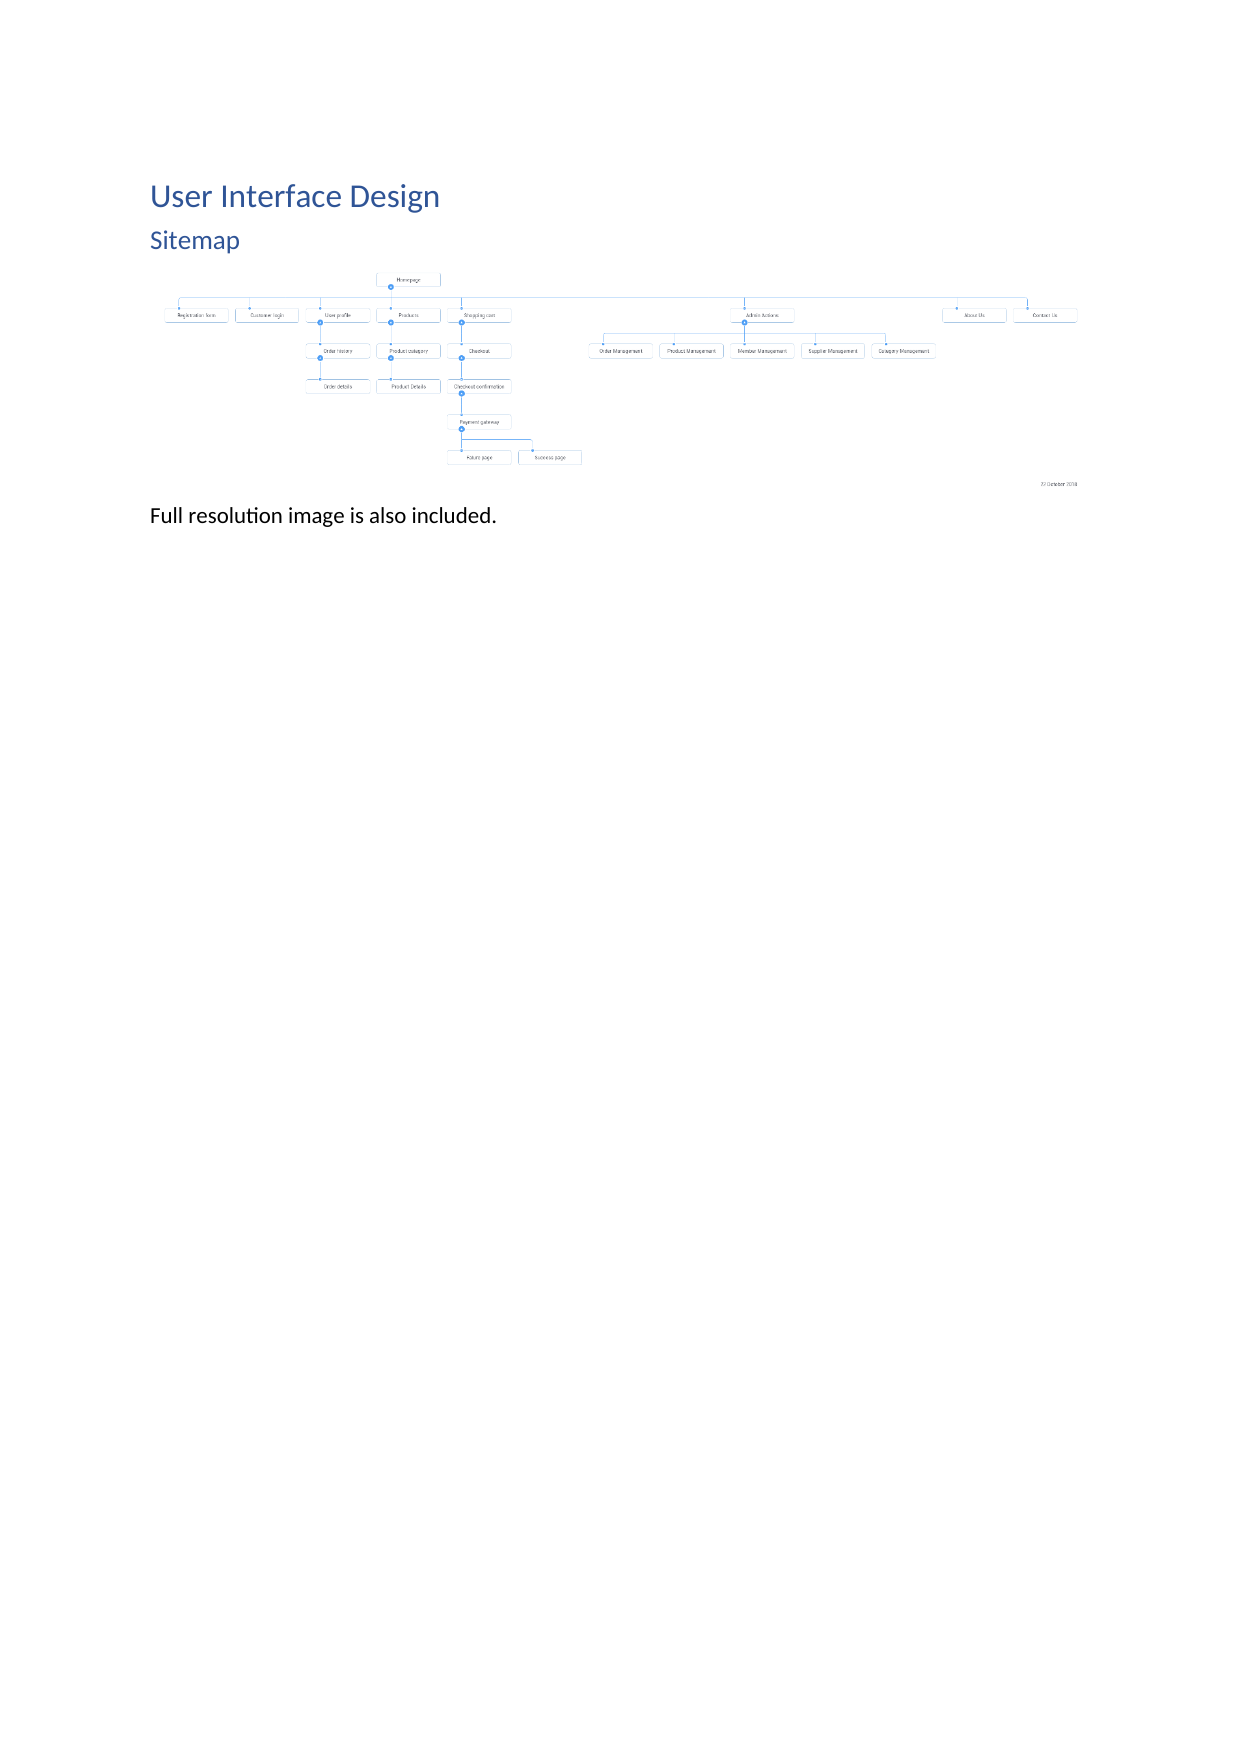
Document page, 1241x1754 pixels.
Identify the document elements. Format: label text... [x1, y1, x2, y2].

text Full resolution image is also included. [150, 500, 1090, 529]
picture [150, 258, 1091, 500]
subtitle Sitemap [150, 223, 1090, 256]
subtitle User Interface Design [150, 175, 1090, 216]
